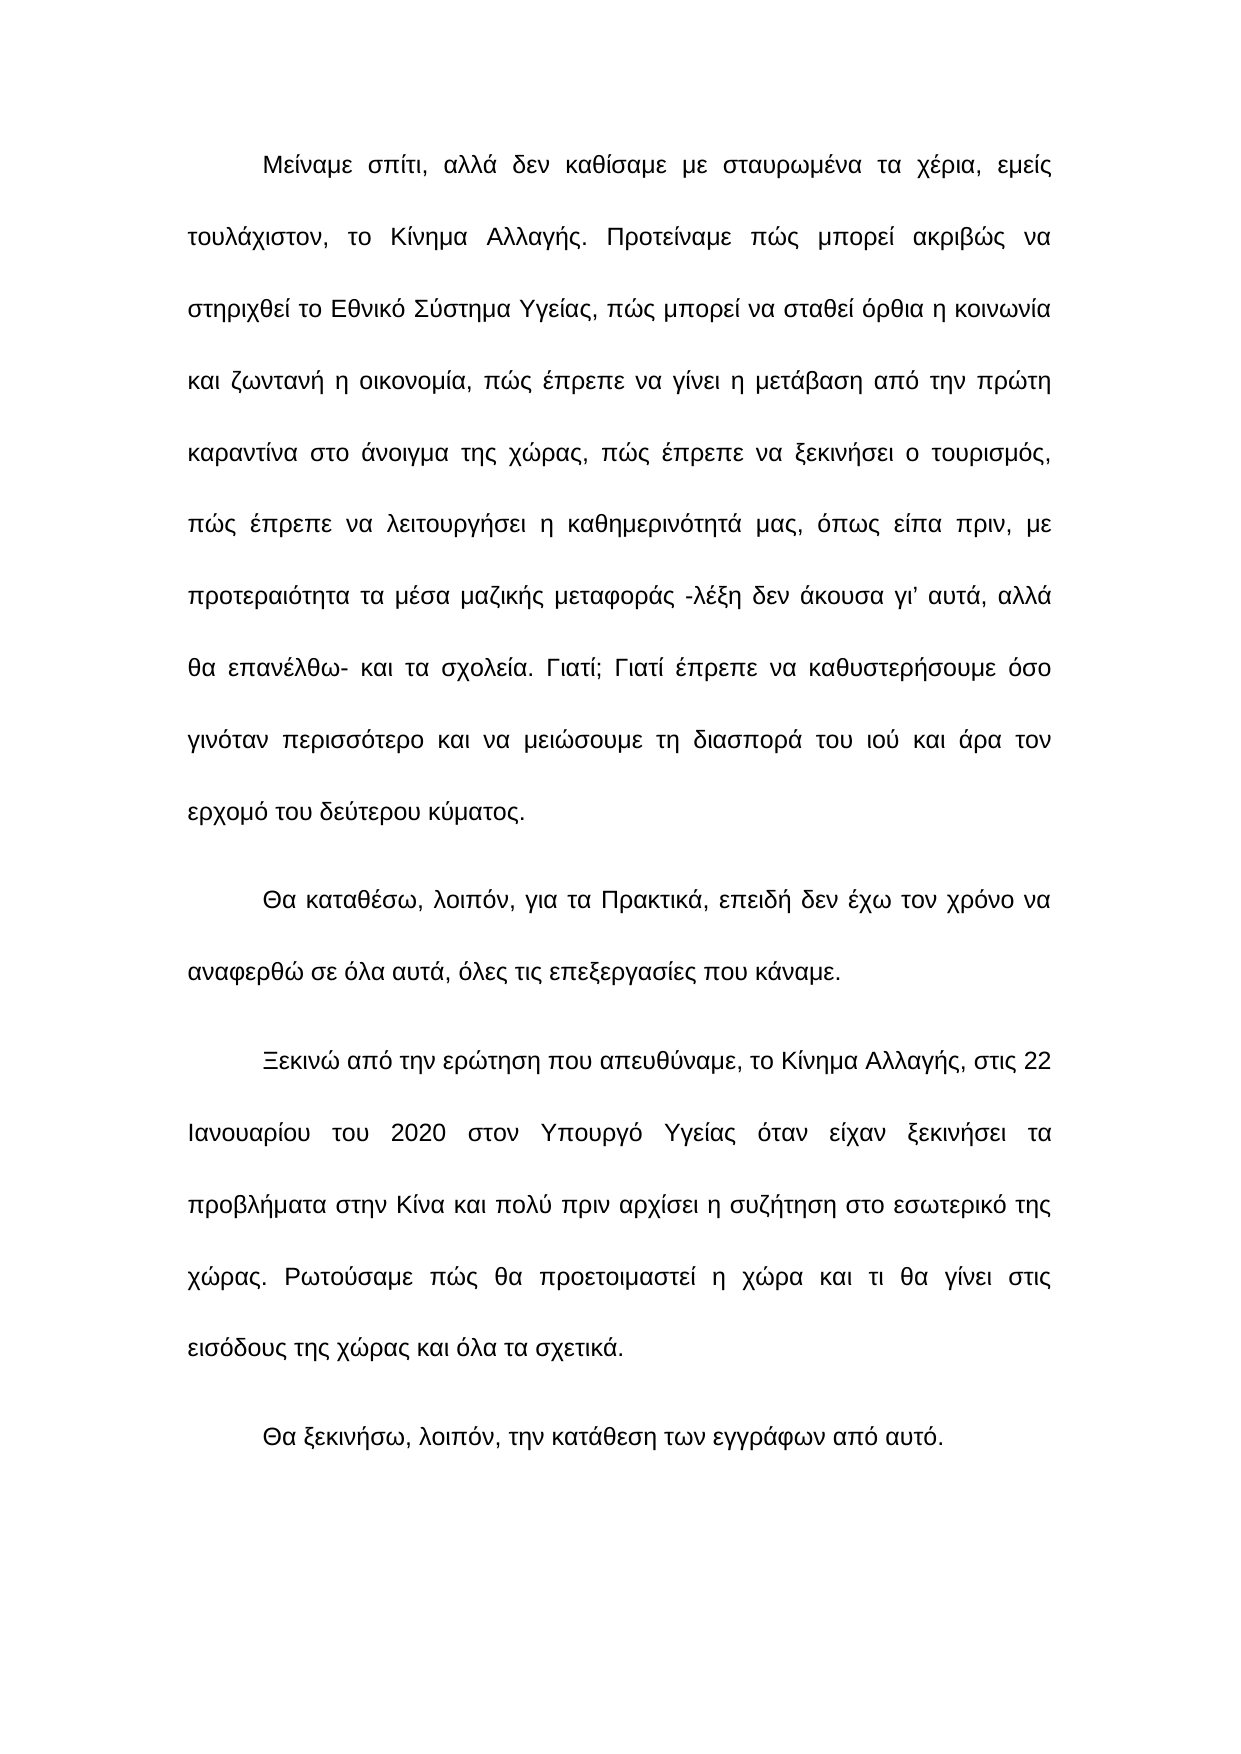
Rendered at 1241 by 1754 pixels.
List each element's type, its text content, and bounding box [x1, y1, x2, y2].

text Θα ξεκινήσω, λοιπόν, την κατάθεση των εγγράφων από αυτό. [187, 1422, 1053, 1451]
text Ξεκινώ από την ερώτηση που απευθύναμε, το Κίνημα Αλλαγής, στις 22 Ιανουαρίου του 2020 στον Υπουργό Υγείας όταν είχαν ξεκινήσει τα προβλήματα στην Κίνα και πολύ πριν αρχίσει η συζήτηση στο εσωτερικό της χώρας. Ρωτούσαμε πώς θα προετοιμαστεί η χώρα και τι θα γίνει στις εισόδους της χώρας και όλα τα σχετικά. [187, 1046, 1053, 1362]
text Μείναμε σπίτι, αλλά δεν καθίσαμε με σταυρωμένα τα χέρια, εμείς τουλάχιστον, το Κίνημα Αλλαγής. Προτείναμε πώς μπορεί ακριβώς να στηριχθεί το Εθνικό Σύστημα Υγείας, πώς μπορεί να σταθεί όρθια η κοινωνία και ζωντανή η οικονομία, πώς έπρεπε να γίνει η μετάβαση από την πρώτη καραντίνα στο άνοιγμα της χώρας, πώς έπρεπε να ξεκινήσει ο τουρισμός, πώς έπρεπε να λειτουργήσει η καθημερινότητά μας, όπως είπα πριν, με προτεραιότητα τα μέσα μαζικής μεταφοράς -λέξη δεν άκουσα γι’ αυτά, αλλά θα επανέλθω- και τα σχολεία. Γιατί; Γιατί έπρεπε να καθυστερήσουμε όσο γινόταν περισσότερο και να μειώσουμε τη διασπορά του ιού και άρα τον ερχομό του δεύτερου κύματος. [187, 150, 1053, 826]
text Θα καταθέσω, λοιπόν, για τα Πρακτικά, επειδή δεν έχω τον χρόνο να αναφερθώ σε όλα αυτά, όλες τις επεξεργασίες που κάναμε. [187, 885, 1053, 986]
